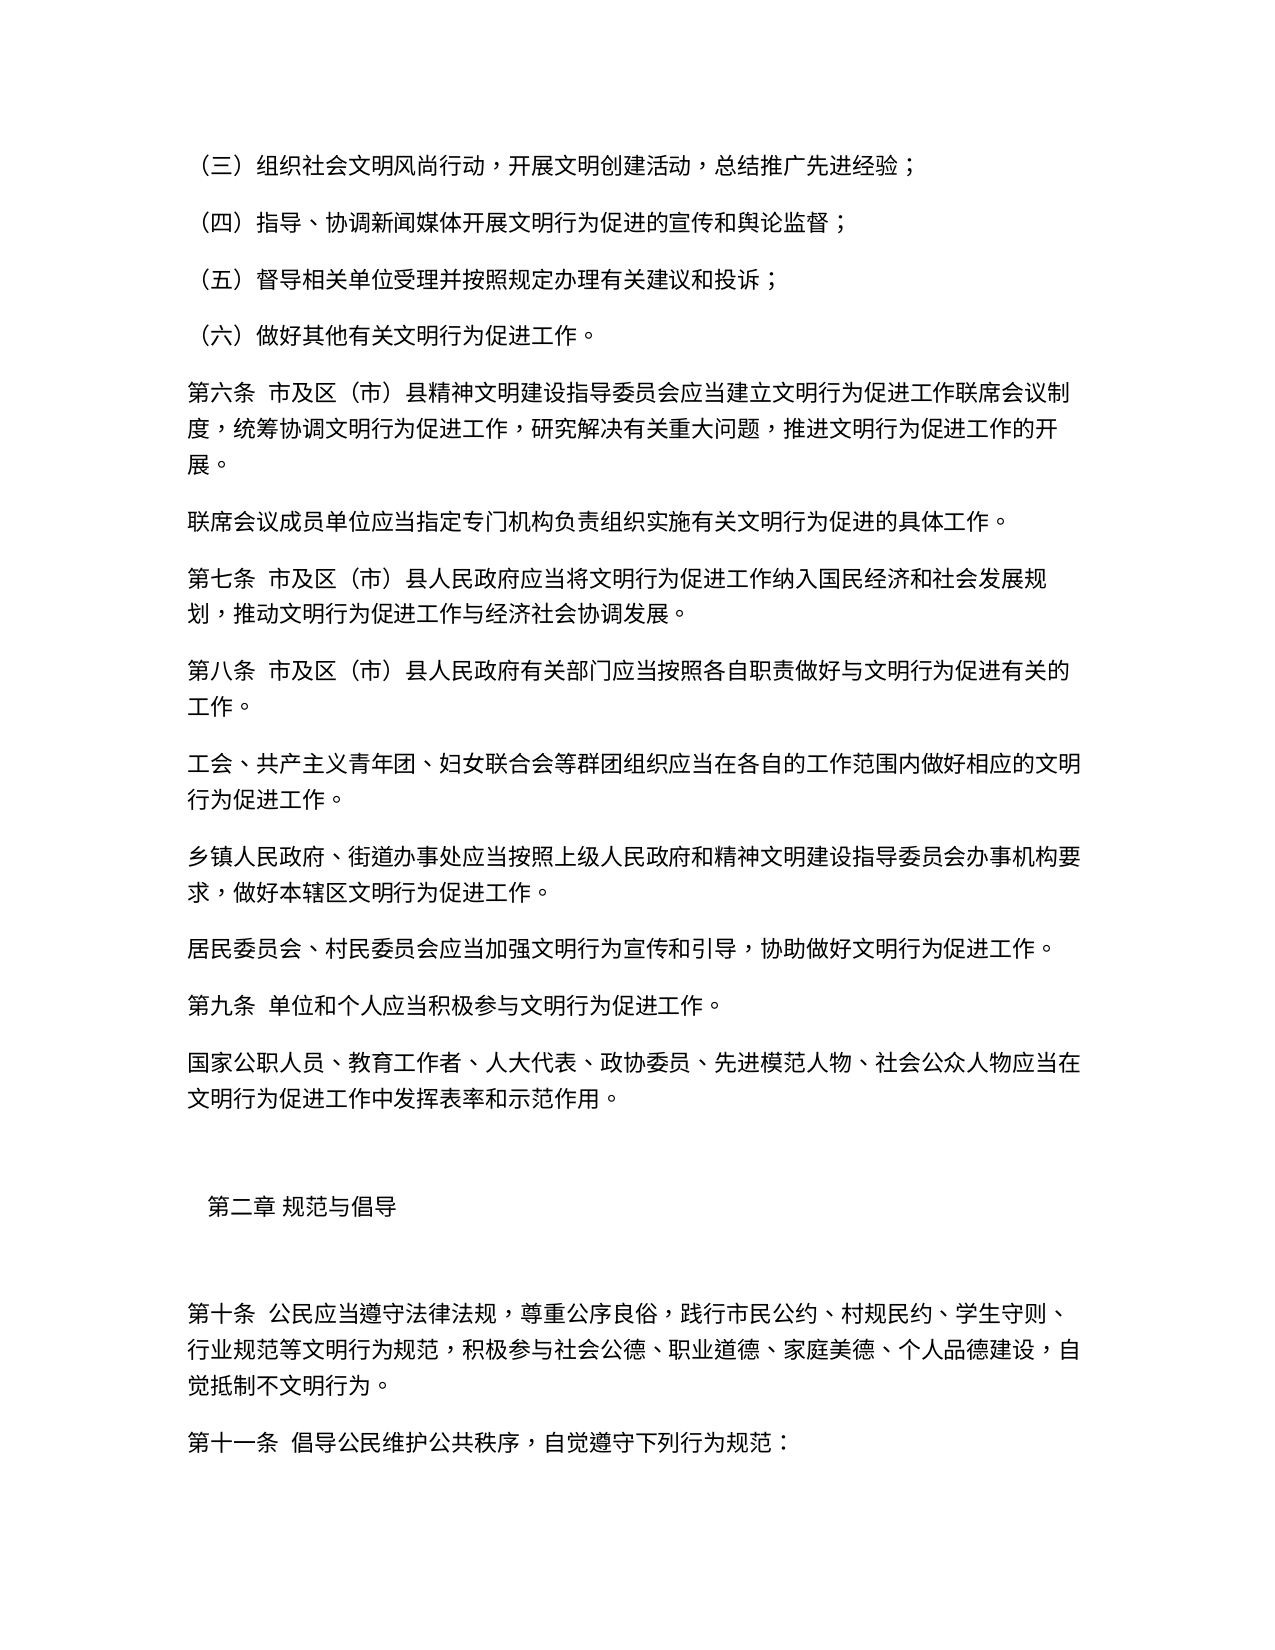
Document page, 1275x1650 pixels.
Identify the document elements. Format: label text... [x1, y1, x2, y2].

text 第十条 公民应当遵守法律法规，尊重公序良俗，践行市民公约、村规民约、学生守则、行业规范等文明行为规范，积极参与社会公德、职业道德、家庭美德、个人品德建设，自觉抵制不文明行为。 [187, 1298, 1087, 1402]
text 居民委员会、村民委员会应当加强文明行为宣传和引导，协助做好文明行为促进工作。 [187, 933, 1087, 964]
text （三）组织社会文明风尚行动，开展文明创建活动，总结推广先进经验； [187, 150, 1087, 181]
text （四）指导、协调新闻媒体开展文明行为促进的宣传和舆论监督； [187, 207, 1087, 238]
text 国家公职人员、教育工作者、人大代表、政协委员、先进模范人物、社会公众人物应当在文明行为促进工作中发挥表率和示范作用。 [187, 1047, 1087, 1114]
text （六）做好其他有关文明行为促进工作。 [187, 320, 1087, 352]
text 工会、共产主义青年团、妇女联合会等群团组织应当在各自的工作范围内做好相应的文明行为促进工作。 [187, 748, 1087, 815]
text 乡镇人民政府、街道办事处应当按照上级人民政府和精神文明建设指导委员会办事机构要求，做好本辖区文明行为促进工作。 [187, 841, 1087, 908]
text 第十一条 倡导公民维护公共秩序，自觉遵守下列行为规范： [187, 1427, 1087, 1458]
text 第九条 单位和个人应当积极参与文明行为促进工作。 [187, 990, 1087, 1021]
text 联席会议成员单位应当指定专门机构负责组织实施有关文明行为促进的具体工作。 [187, 506, 1087, 537]
text 第八条 市及区（市）县人民政府有关部门应当按照各自职责做好与文明行为促进有关的工作。 [187, 655, 1087, 722]
text 第二章 规范与倡导 [187, 1191, 1087, 1222]
text 第七条 市及区（市）县人民政府应当将文明行为促进工作纳入国民经济和社会发展规划，推动文明行为促进工作与经济社会协调发展。 [187, 562, 1087, 630]
text 第六条 市及区（市）县精神文明建设指导委员会应当建立文明行为促进工作联席会议制度，统筹协调文明行为促进工作，研究解决有关重大问题，推进文明行为促进工作的开展。 [187, 377, 1087, 480]
text （五）督导相关单位受理并按照规定办理有关建议和投诉； [187, 263, 1087, 295]
